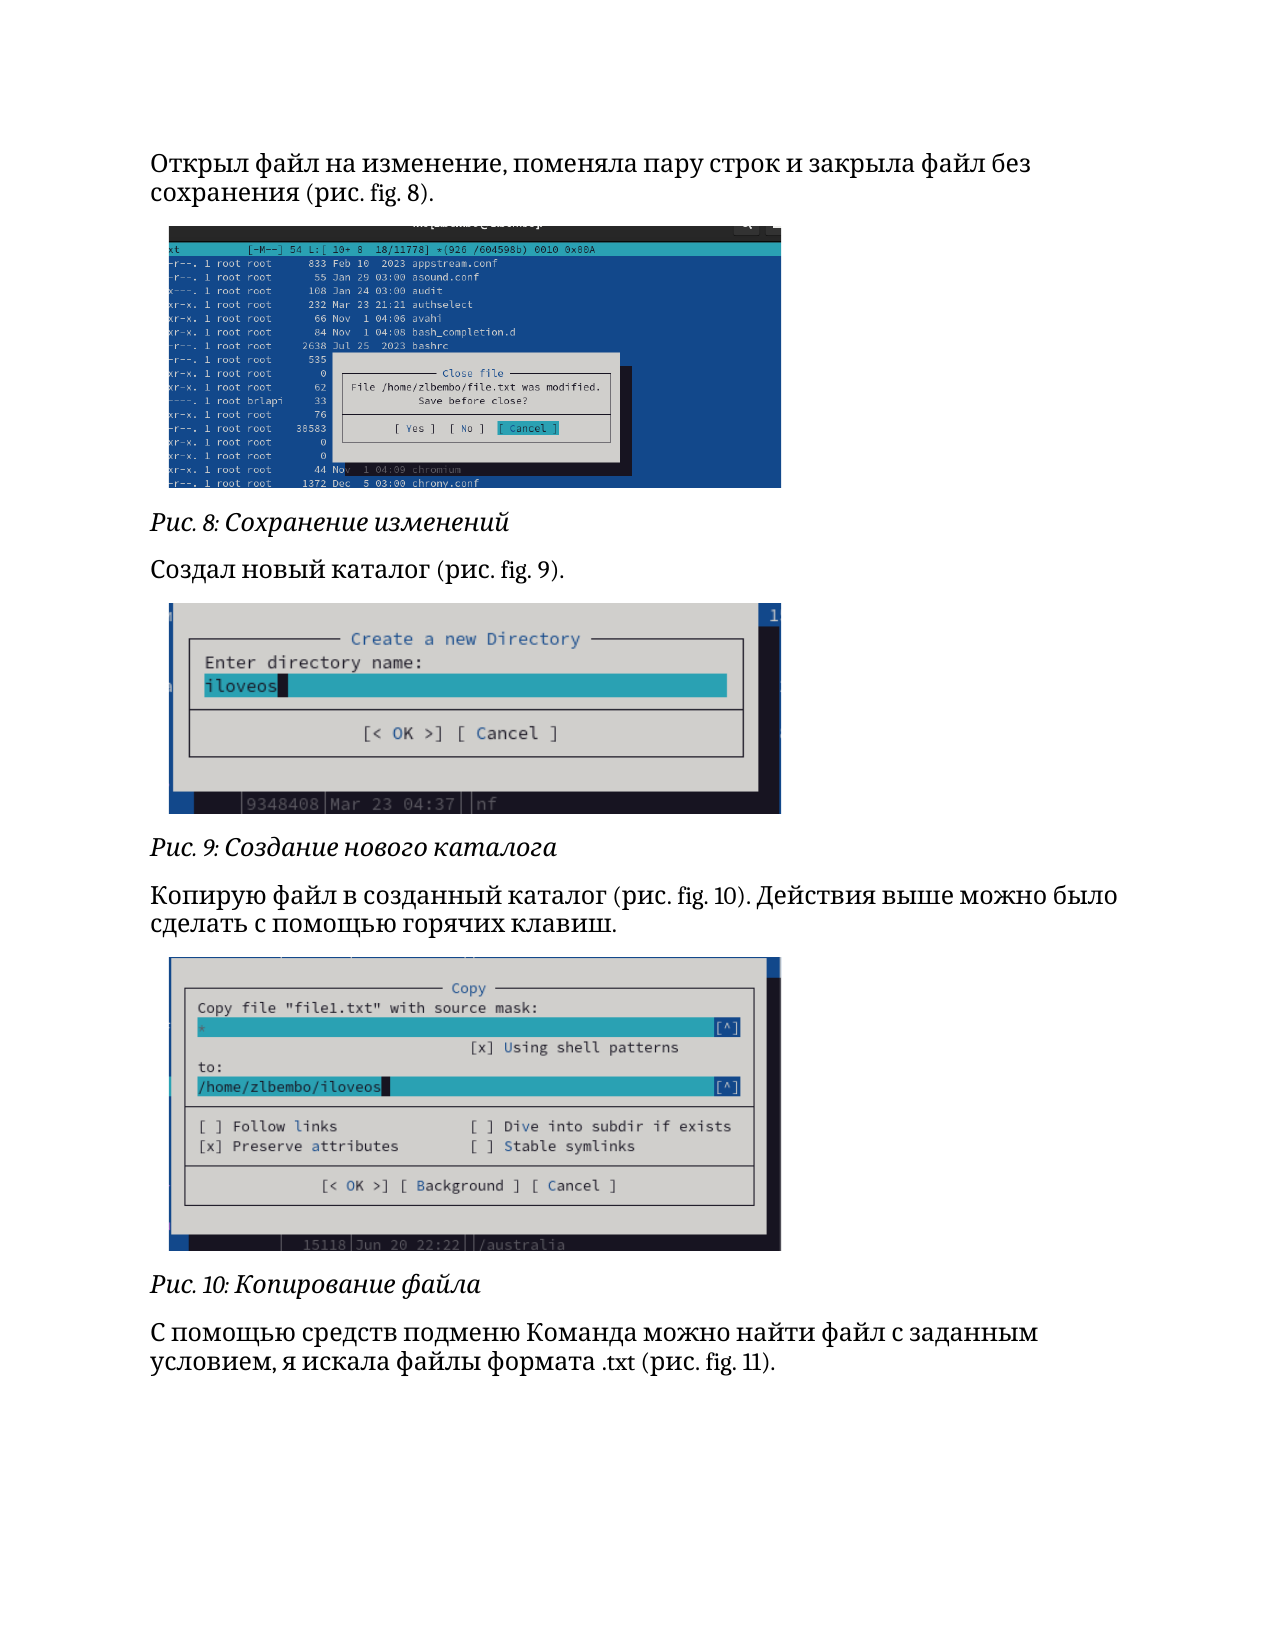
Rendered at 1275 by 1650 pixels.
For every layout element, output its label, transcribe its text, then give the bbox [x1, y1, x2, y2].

text Рис. 8: Сохранение изменений [150, 508, 1125, 537]
text Рис. 9: Создание нового каталога [150, 834, 1125, 863]
text Копирую файл в созданный каталог (рис. fig. 10). Действия выше можно было сделать с помощью горячих клавиш. [150, 882, 1125, 939]
text Рис. 10: Копирование файла [150, 1271, 1125, 1300]
picture [168, 603, 782, 814]
picture [168, 226, 782, 488]
text Открыл файл на изменение, поменяла пару строк и закрыла файл без сохранения (рис. fig. 8). [150, 150, 1125, 207]
text С помощью средств подменю Команда можно найти файл с заданным условием, я искала файлы формата .txt (рис. fig. 11). [150, 1319, 1125, 1376]
picture [168, 957, 782, 1251]
text Создал новый каталог (рис. fig. 9). [150, 556, 1125, 585]
